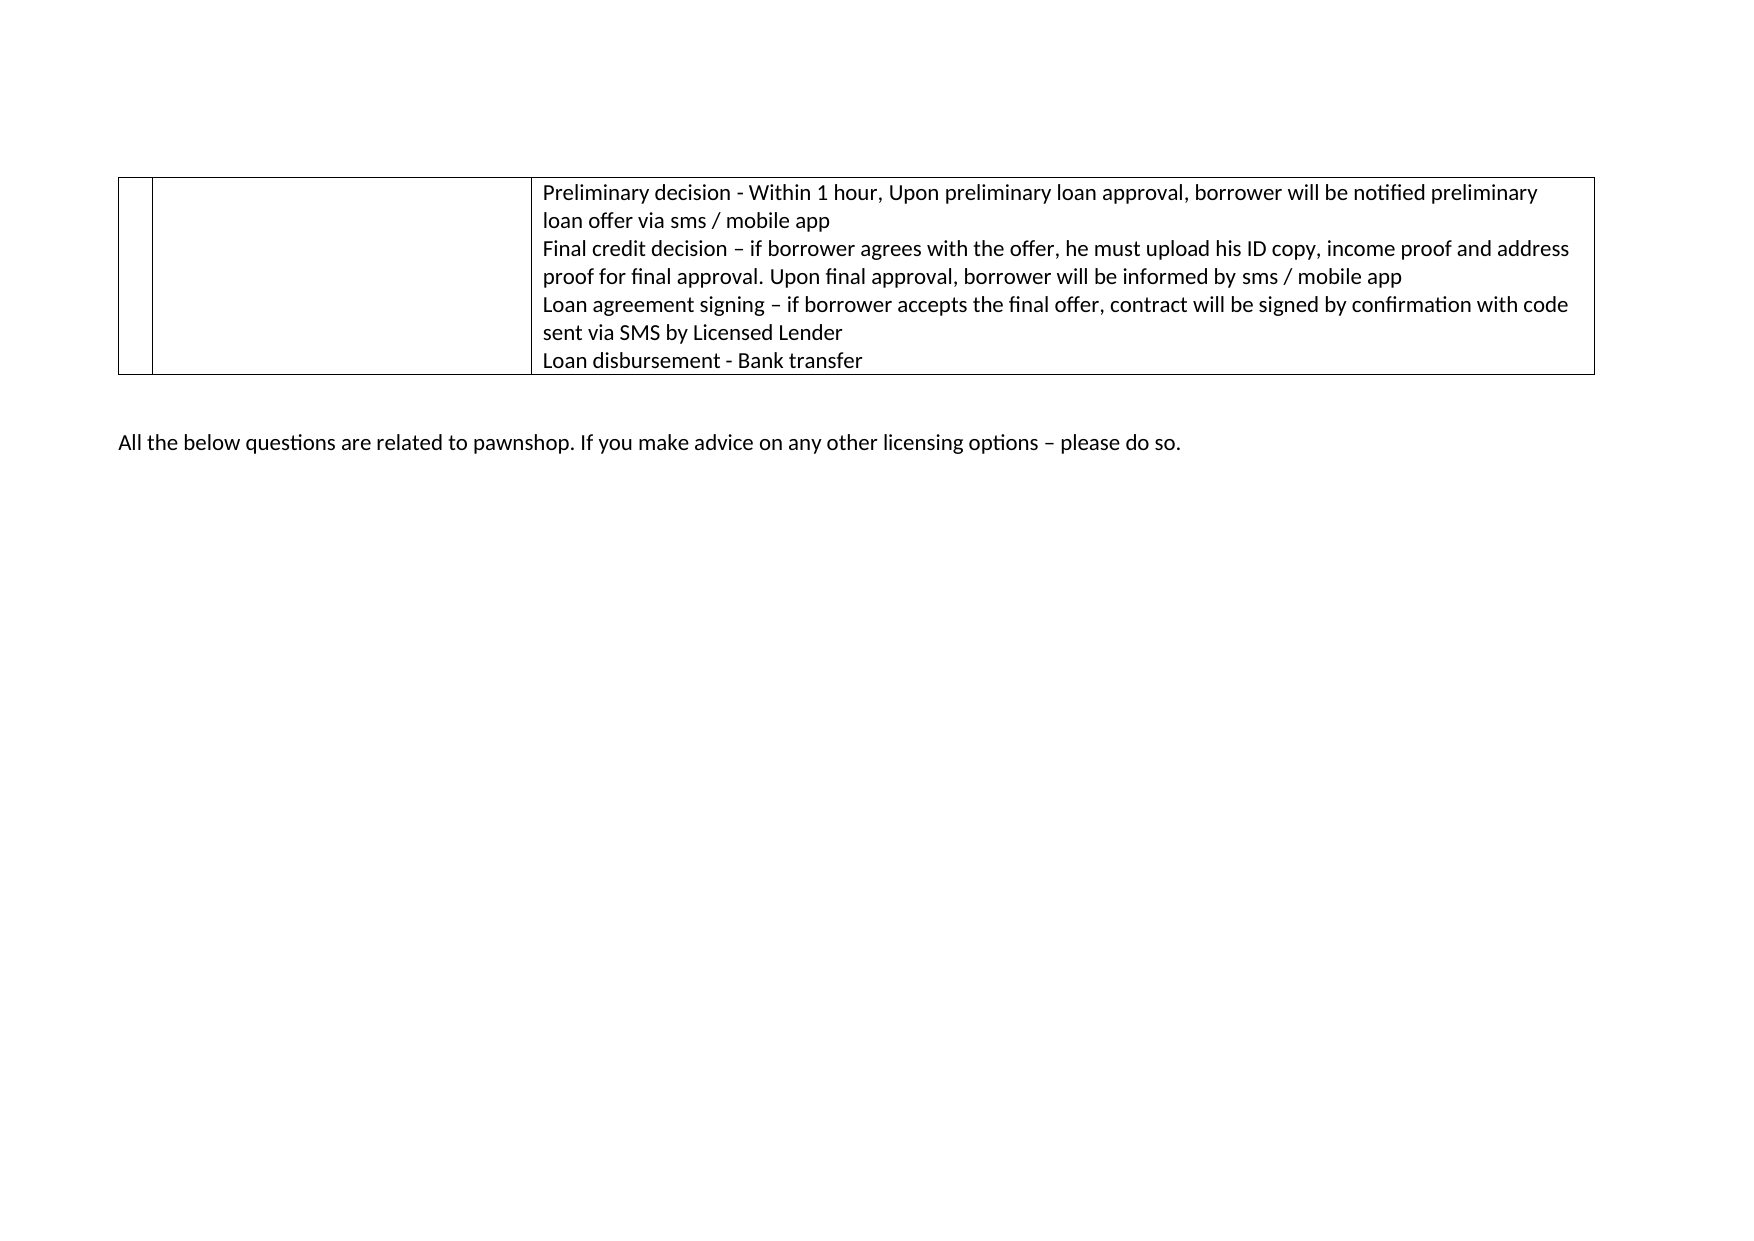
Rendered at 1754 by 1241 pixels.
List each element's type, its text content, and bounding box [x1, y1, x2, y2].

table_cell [532, 178, 1594, 374]
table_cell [153, 178, 531, 374]
table_cell [119, 178, 152, 374]
text All the below questions are related to pawnshop. If you make advice on any other licensing options – please do so. [118, 428, 1636, 456]
